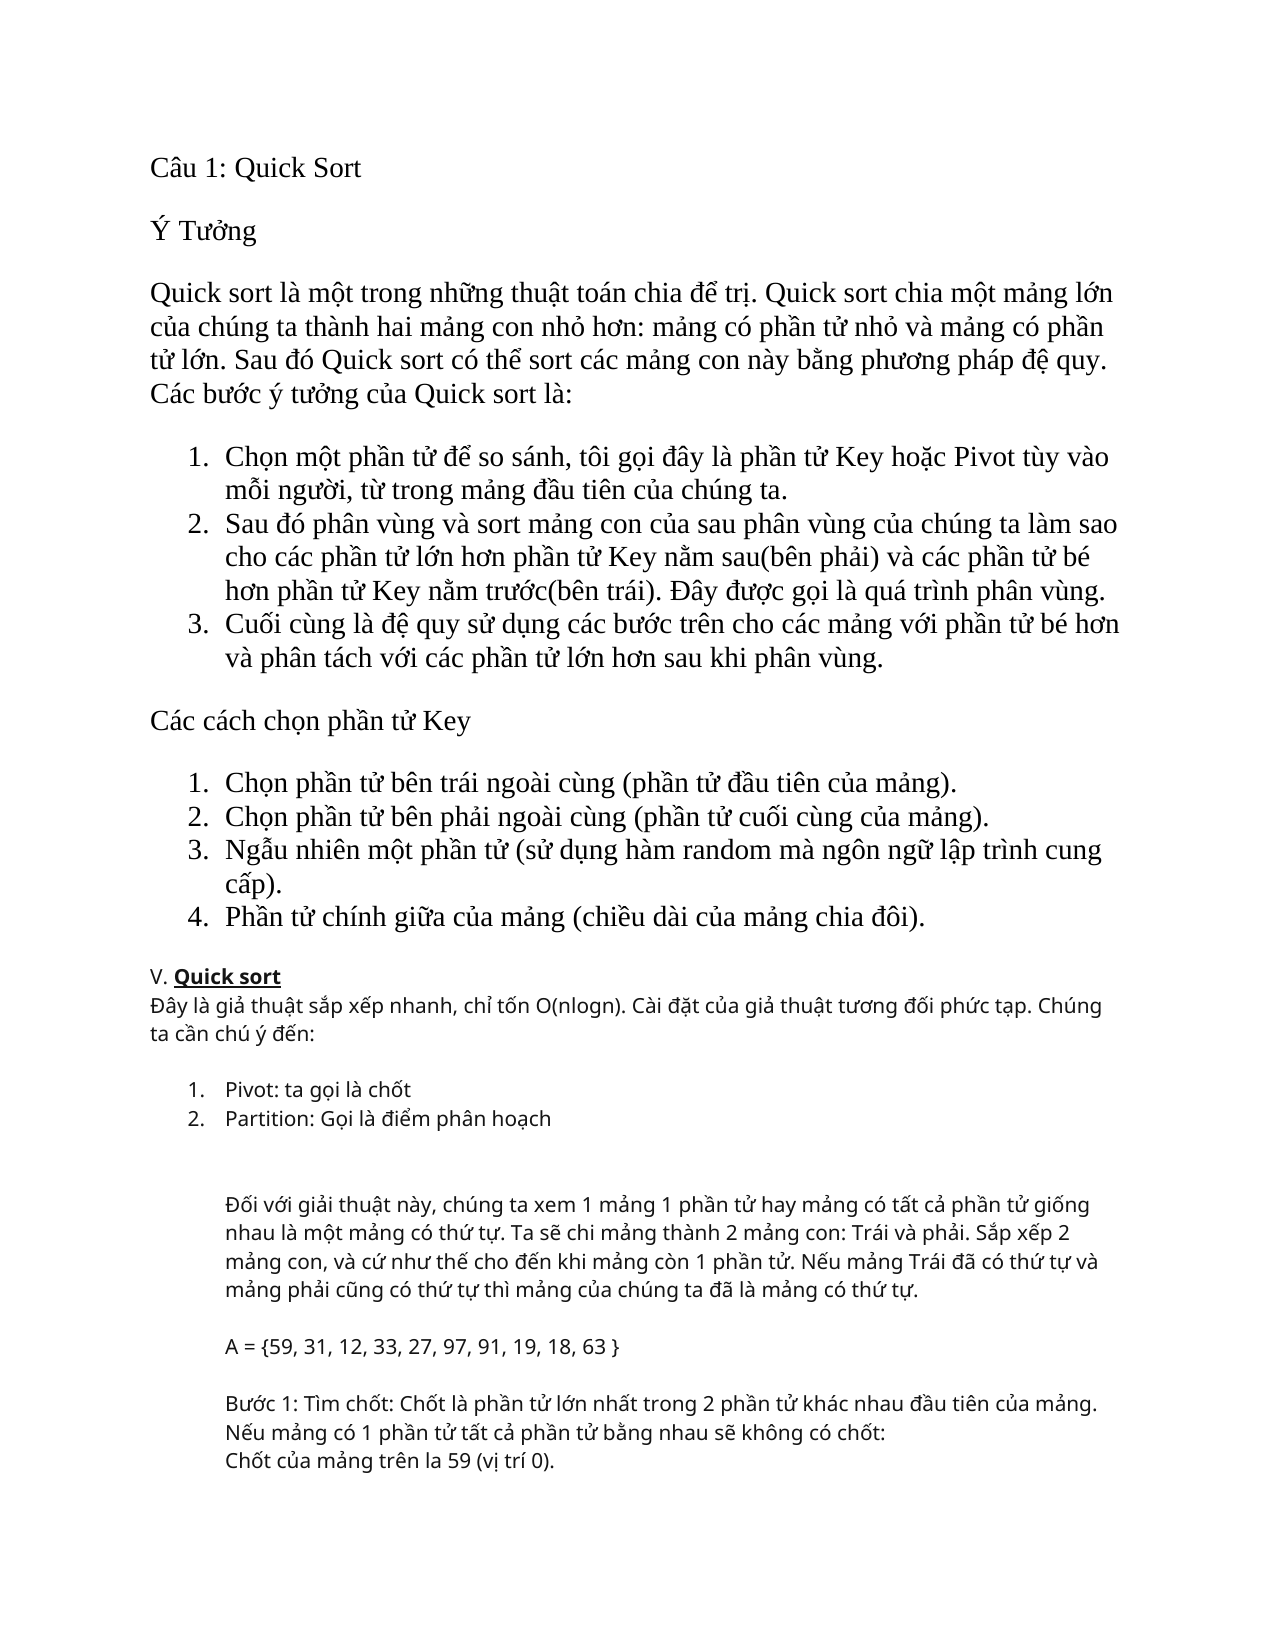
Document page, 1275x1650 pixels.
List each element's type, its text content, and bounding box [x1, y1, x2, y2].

text Các cách chọn phần tử Key [150, 703, 1125, 736]
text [225, 1162, 1125, 1474]
list Phần tử chính giữa của mảng (chiều dài của mảng chia đôi). [187, 899, 1125, 933]
list Chọn một phần tử để so sánh, tôi gọi đây là phần tử Key hoặc Pivot tùy vào mỗi người, từ trong mảng đầu tiên của chúng ta. [187, 439, 1125, 506]
list Ngẫu nhiên một phần tử (sử dụng hàm random mà ngôn ngữ lập trình cung cấp). [187, 832, 1125, 899]
list Chọn phần tử bên phải ngoài cùng (phần tử cuối cùng của mảng). [187, 799, 1125, 832]
list Pivot: ta gọi là chốt [187, 1076, 1125, 1104]
list Partition: Gọi là điểm phân hoạch [187, 1104, 1125, 1132]
text Ý Tưởng [150, 213, 1125, 246]
list Chọn phần tử bên trái ngoài cùng (phần tử đầu tiên của mảng). [187, 765, 1125, 799]
text Quick sort là một trong những thuật toán chia để trị. Quick sort chia một mảng lớn của chúng ta thành hai mảng con nhỏ hơn: mảng có phần tử nhỏ và mảng có phần tử lớn. Sau đó Quick sort có thể sort các mảng con này bằng phương pháp đệ quy. Các bước ý tưởng của Quick sort là: [150, 275, 1125, 409]
subtitle Câu 1: Quick Sort [150, 150, 1125, 183]
list Cuối cùng là đệ quy sử dụng các bước trên cho các mảng với phần tử bé hơn và phân tách với các phần tử lớn hơn sau khi phân vùng. [187, 606, 1125, 673]
list Sau đó phân vùng và sort mảng con của sau phân vùng của chúng ta làm sao cho các phần tử lớn hơn phần tử Key nằm sau(bên phải) và các phần tử bé hơn phần tử Key nằm trước(bên trái). Đây được gọi là quá trình phân vùng. [187, 506, 1125, 606]
text V. Quick sort Đây là giả thuật sắp xếp nhanh, chỉ tốn O(nlogn). Cài đặt của giả thuật tương đối phức tạp. Chúng ta cần chú ý đến: [150, 962, 1125, 1076]
